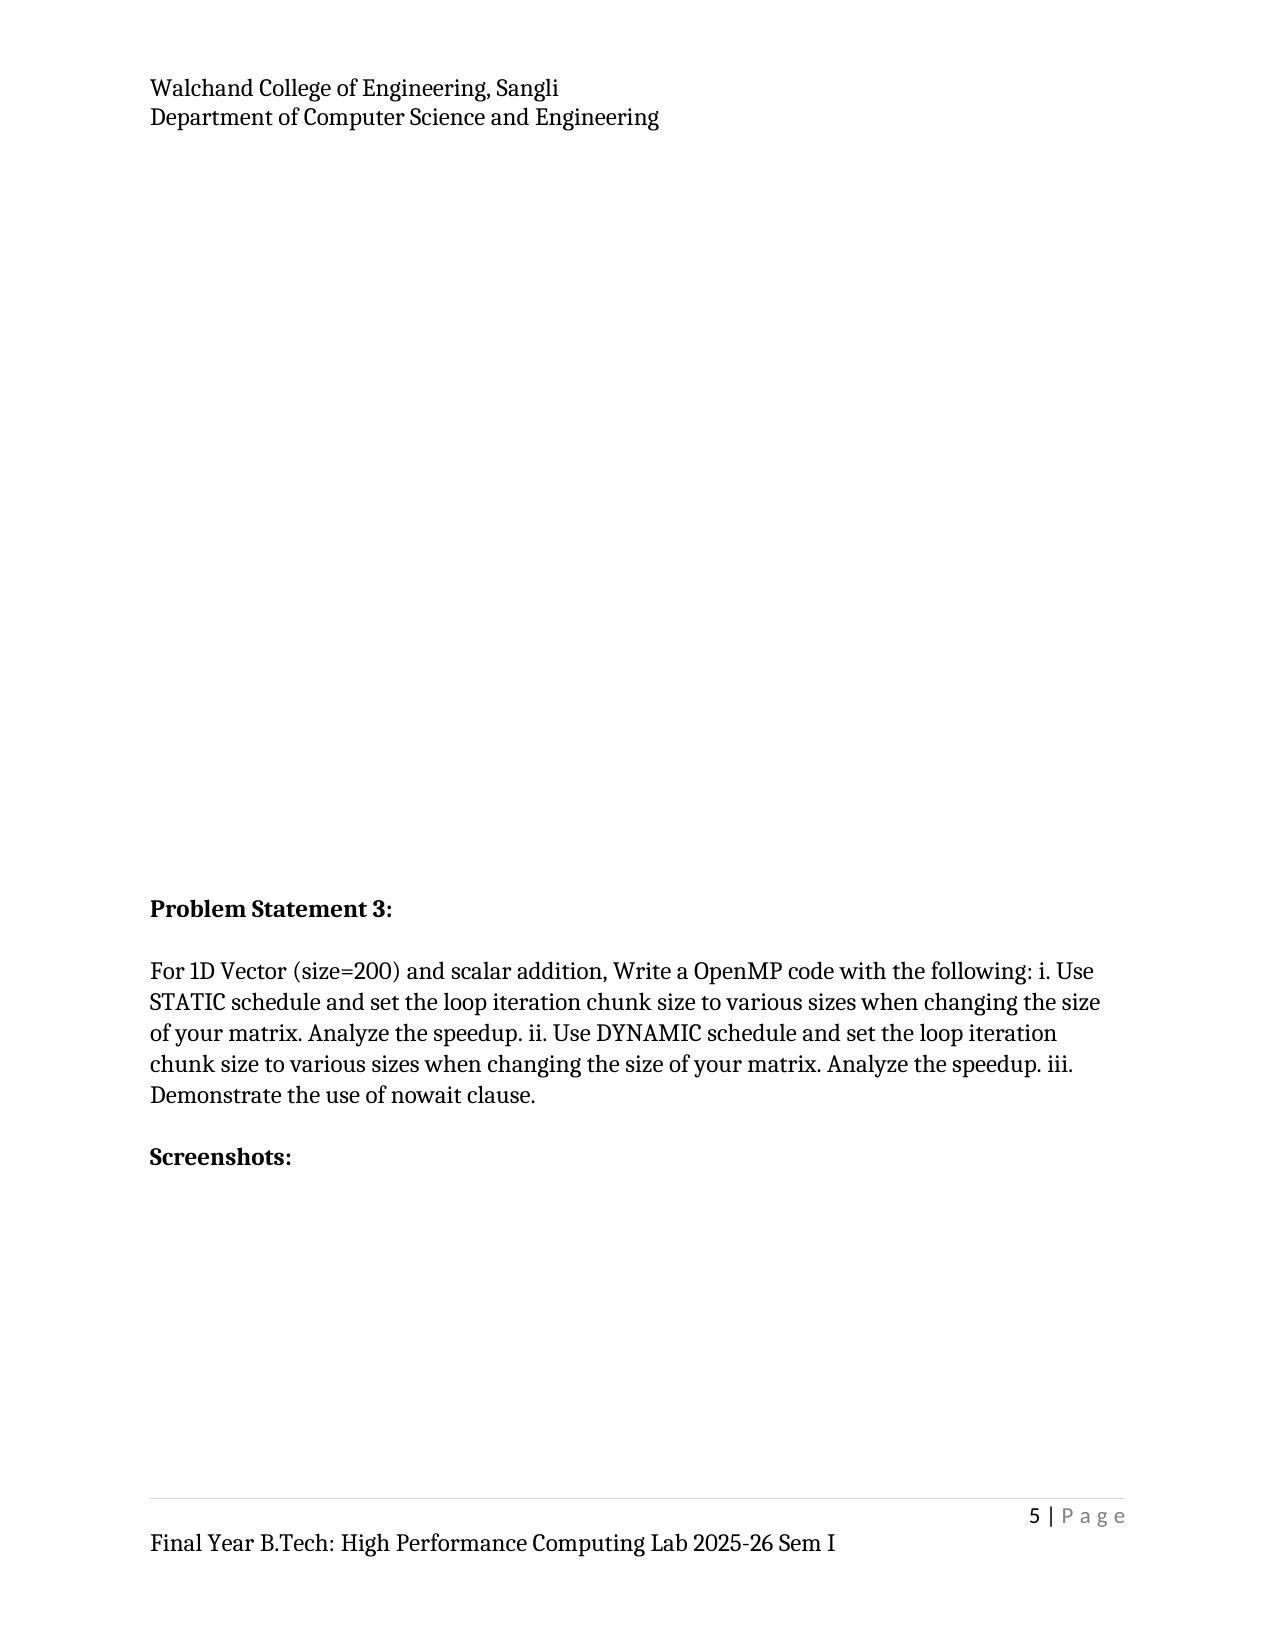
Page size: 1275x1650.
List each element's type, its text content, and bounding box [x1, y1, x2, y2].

text Screenshots: [150, 1143, 1125, 1172]
text Problem Statement 3: [150, 895, 1125, 924]
text For 1D Vector (size=200) and scalar addition, Write a OpenMP code with the following: i. Use STATIC schedule and set the loop iteration chunk size to various sizes when changing the size of your matrix. Analyze the speedup. ii. Use DYNAMIC schedule and set the loop iteration chunk size to various sizes when changing the size of your matrix. Analyze the speedup. iii. Demonstrate the use of nowait clause. [150, 957, 1125, 1110]
